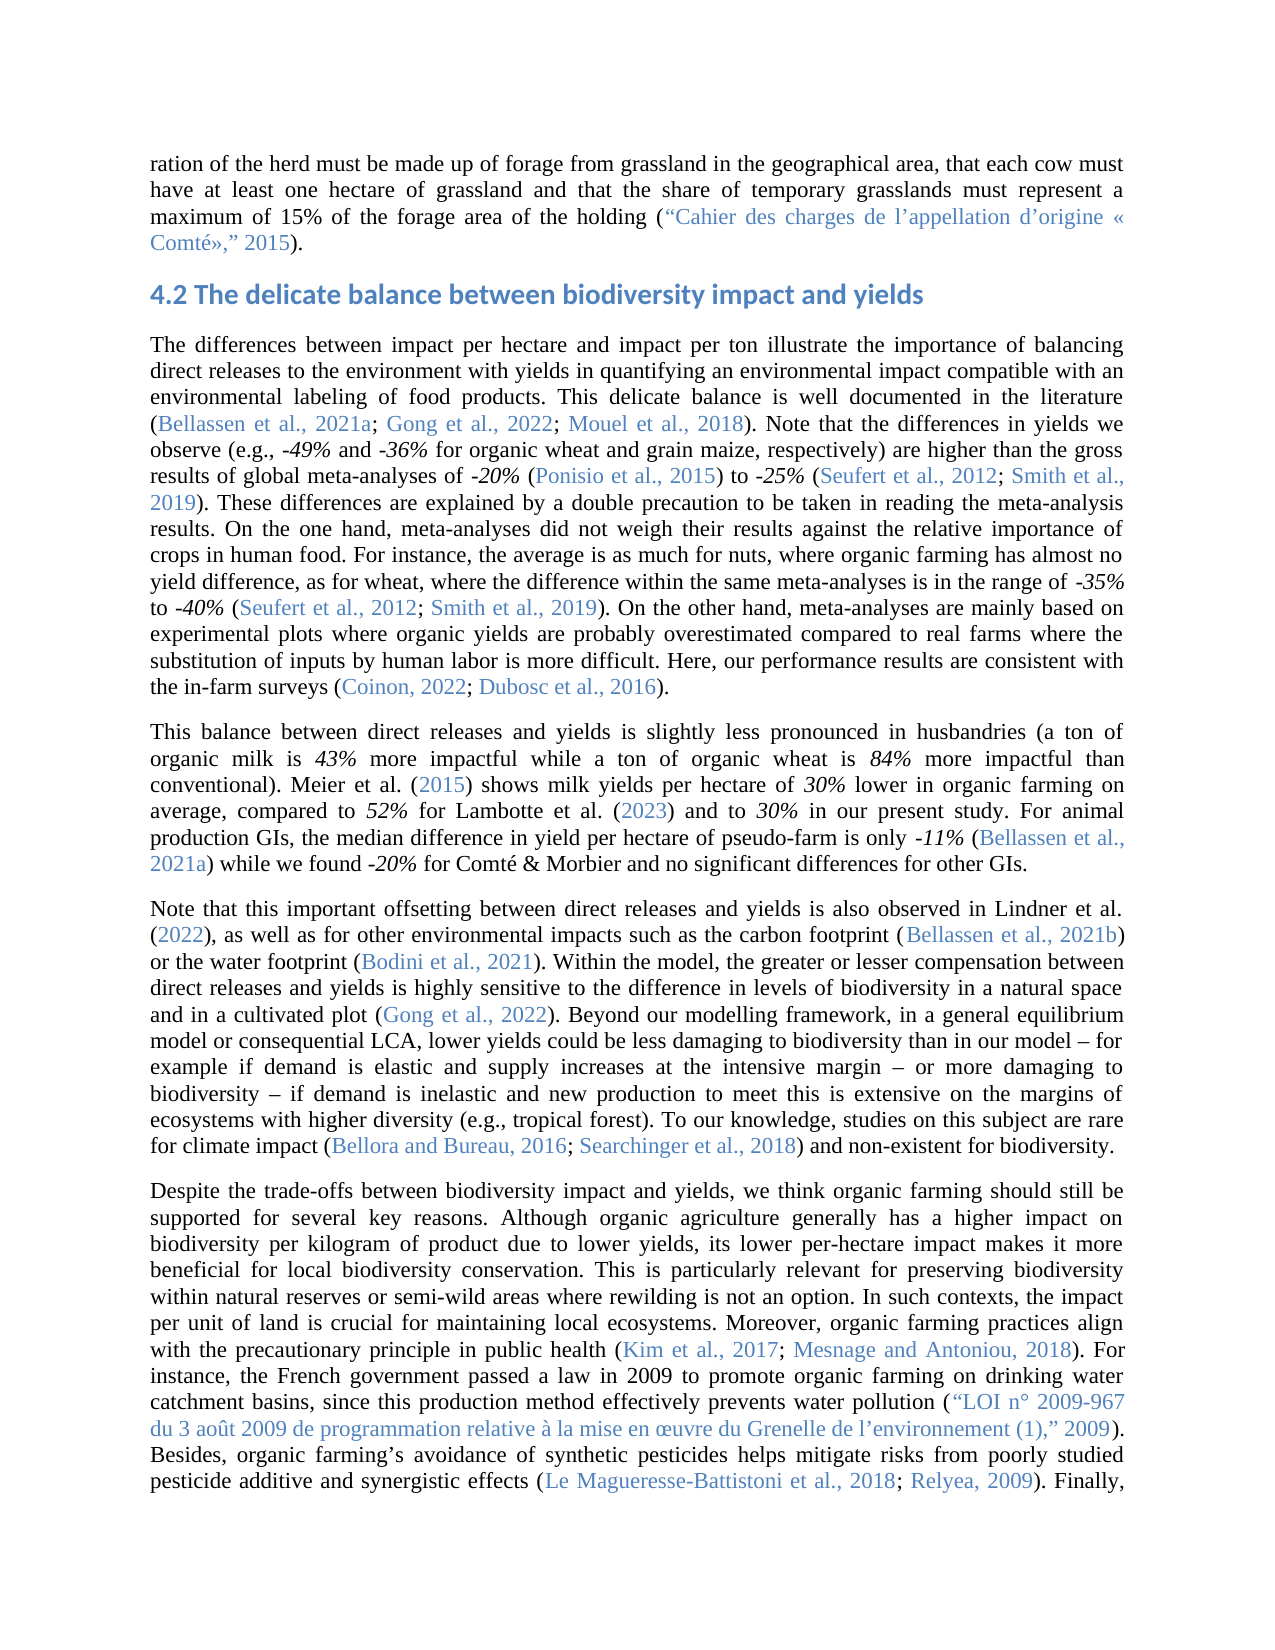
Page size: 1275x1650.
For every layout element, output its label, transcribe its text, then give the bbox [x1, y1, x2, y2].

subtitle 4.2 The delicate balance between biodiversity impact and yields [150, 276, 1125, 312]
text This balance between direct releases and yields is slightly less pronounced in husbandries (a ton of organic milk is 43% more impactful while a ton of organic wheat is 84% more impactful than conventional). Meier et al. (2015) shows milk yields per hectare of 30% lower in organic farming on average, compared to 52% for Lambotte et al. (2023) and to 30% in our present study. For animal production GIs, the median difference in yield per hectare of pseudo-farm is only -11% (Bellassen et al., 2021a) while we found -20% for Comté & Morbier and no significant differences for other GIs. [150, 718, 1125, 876]
text Note that this important offsetting between direct releases and yields is also observed in Lindner et al. (2022), as well as for other environmental impacts such as the carbon footprint (Bellassen et al., 2021b) or the water footprint (Bodini et al., 2021). Within the model, the greater or lesser compensation between direct releases and yields is highly sensitive to the difference in levels of biodiversity in a natural space and in a cultivated plot (Gong et al., 2022). Beyond our modelling framework, in a general equilibrium model or consequential LCA, lower yields could be less damaging to biodiversity than in our model – for example if demand is elastic and supply increases at the intensive margin – or more damaging to biodiversity – if demand is inelastic and new production to meet this is extensive on the margins of ecosystems with higher diversity (e.g., tropical forest). To our knowledge, studies on this subject are rare for climate impact (Bellora and Bureau, 2016; Searchinger et al., 2018) and non-existent for biodiversity. [150, 895, 1125, 1159]
text The differences between impact per hectare and impact per ton illustrate the importance of balancing direct releases to the environment with yields in quantifying an environmental impact compatible with an environmental labeling of food products. This delicate balance is well documented in the literature (Bellassen et al., 2021a; Gong et al., 2022; Mouel et al., 2018). Note that the differences in yields we observe (e.g., -49% and -36% for organic wheat and grain maize, respectively) are higher than the gross results of global meta-analyses of -20% (Ponisio et al., 2015) to -25% (Seufert et al., 2012; Smith et al., 2019). These differences are explained by a double precaution to be taken in reading the meta-analysis results. On the one hand, meta-analyses did not weigh their results against the relative importance of crops in human food. For instance, the average is as much for nuts, where organic farming has almost no yield difference, as for wheat, where the difference within the same meta-analyses is in the range of -35% to -40% (Seufert et al., 2012; Smith et al., 2019). On the other hand, meta-analyses are mainly based on experimental plots where organic yields are probably overestimated compared to real farms where the substitution of inputs by human labor is more difficult. Here, our performance results are consistent with the in-farm surveys (Coinon, 2022; Dubosc et al., 2016). [150, 331, 1125, 699]
